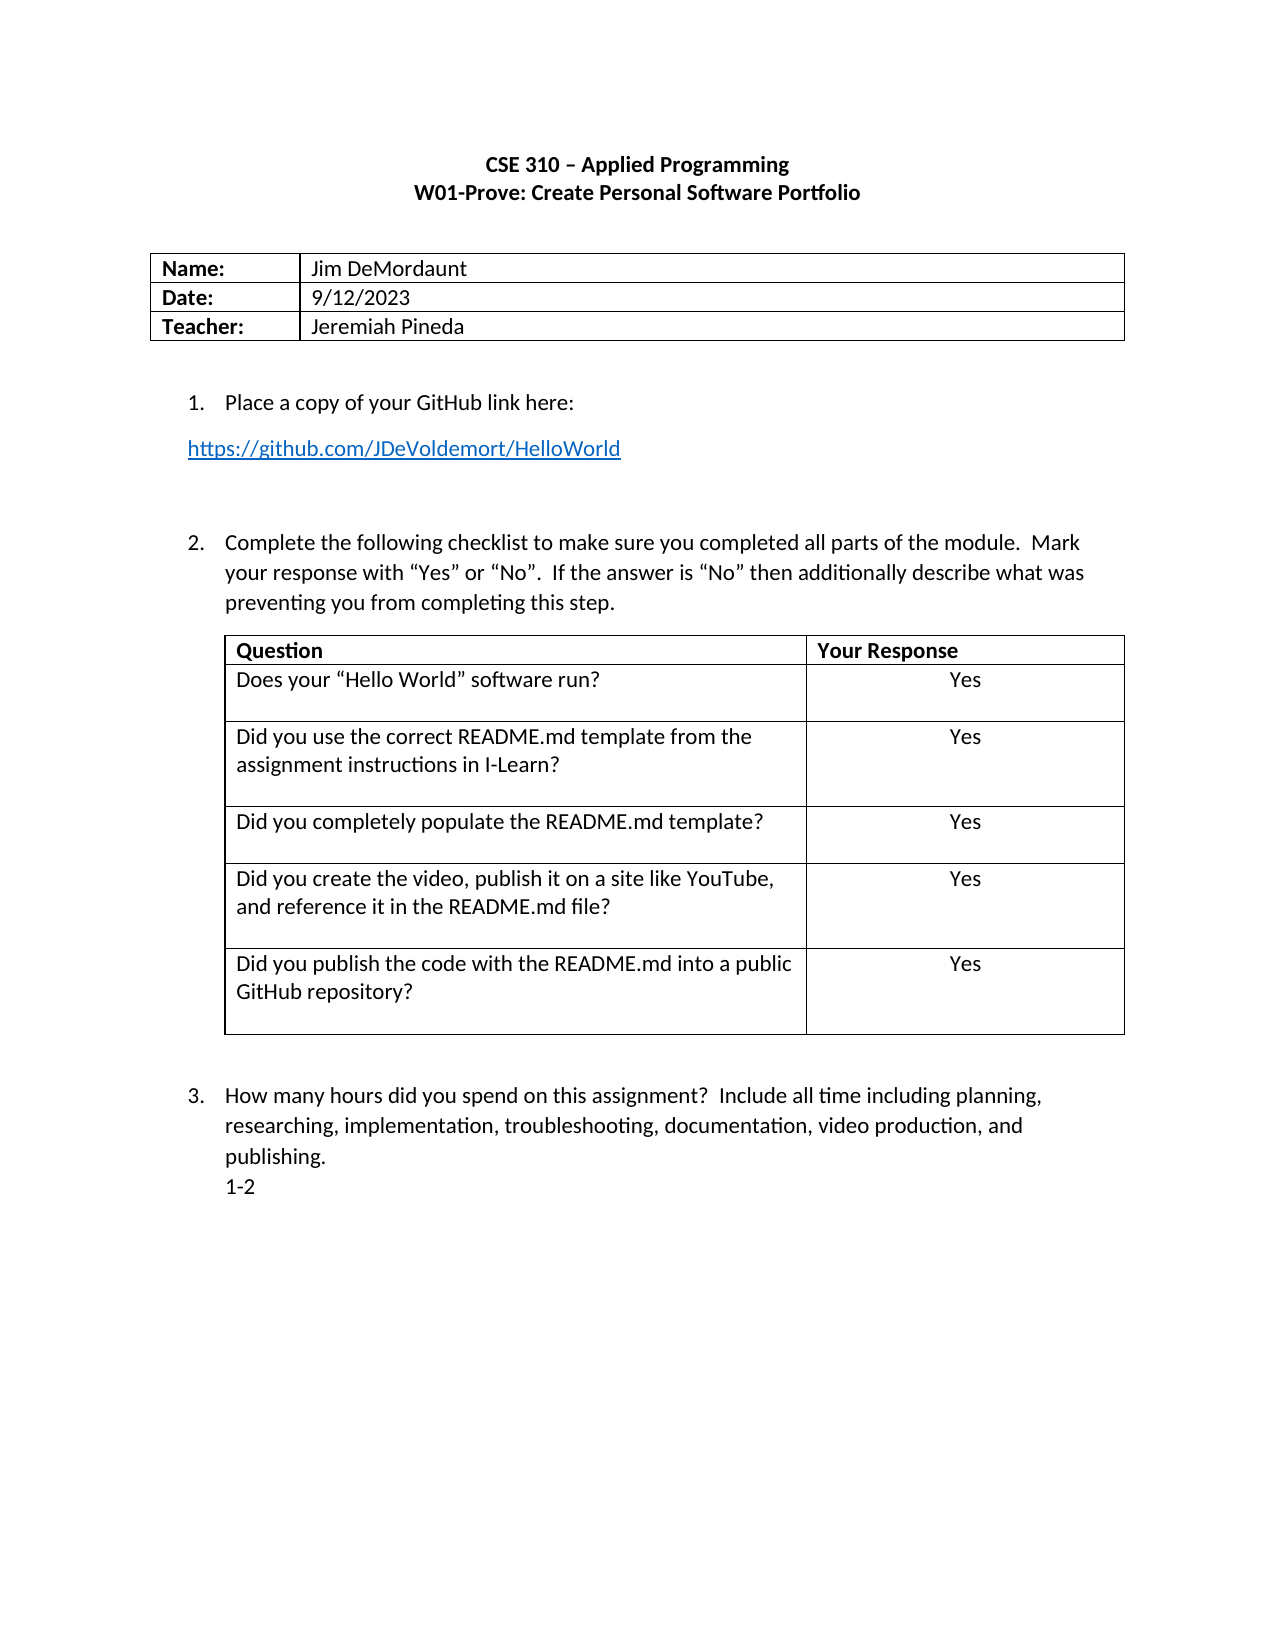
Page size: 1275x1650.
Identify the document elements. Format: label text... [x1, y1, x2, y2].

table_cell Did you publish the code with the README.md into a public GitHub repository? [226, 949, 806, 1033]
table_header Jim DeMordaunt [301, 254, 1124, 282]
table_cell Did you use the correct README.md template from the assignment instructions in I-Learn? [226, 722, 806, 806]
table_cell Yes [807, 864, 1124, 948]
list How many hours did you spend on this assignment? Include all time including planning, researching, implementation, troubleshooting, documentation, video production, and publishing. [187, 1081, 1125, 1170]
text https://github.com/JDeVoldemort/HelloWorld [187, 434, 1125, 462]
table_cell Jeremiah Pineda [301, 312, 1124, 340]
table_cell 9/12/2023 [301, 283, 1124, 311]
text CSE 310 – Applied Programming [150, 150, 1125, 178]
table_cell Yes [807, 665, 1124, 721]
table_header Name: [151, 254, 299, 282]
table_cell Did you create the video, publish it on a site like YouTube, and reference it in the README.md file? [226, 864, 806, 948]
table_cell Yes [807, 807, 1124, 863]
table_cell Yes [807, 949, 1124, 1033]
table_cell Teacher: [151, 312, 299, 340]
table_cell Did you completely populate the README.md template? [226, 807, 806, 863]
table_cell Yes [807, 722, 1124, 806]
list 1-2 [225, 1172, 1125, 1200]
table_header Question [226, 636, 806, 664]
table_cell Date: [151, 283, 299, 311]
table_header Your Response [807, 636, 1124, 664]
list Place a copy of your GitHub link here: [187, 388, 1125, 416]
text W01-Prove: Create Personal Software Portfolio [150, 178, 1125, 206]
list Complete the following checklist to make sure you completed all parts of the module. Mark your response with “Yes” or “No”. If the answer is “No” then additionally describe what was preventing you from completing this step. [187, 528, 1125, 616]
table_cell Does your “Hello World” software run? [226, 665, 806, 721]
